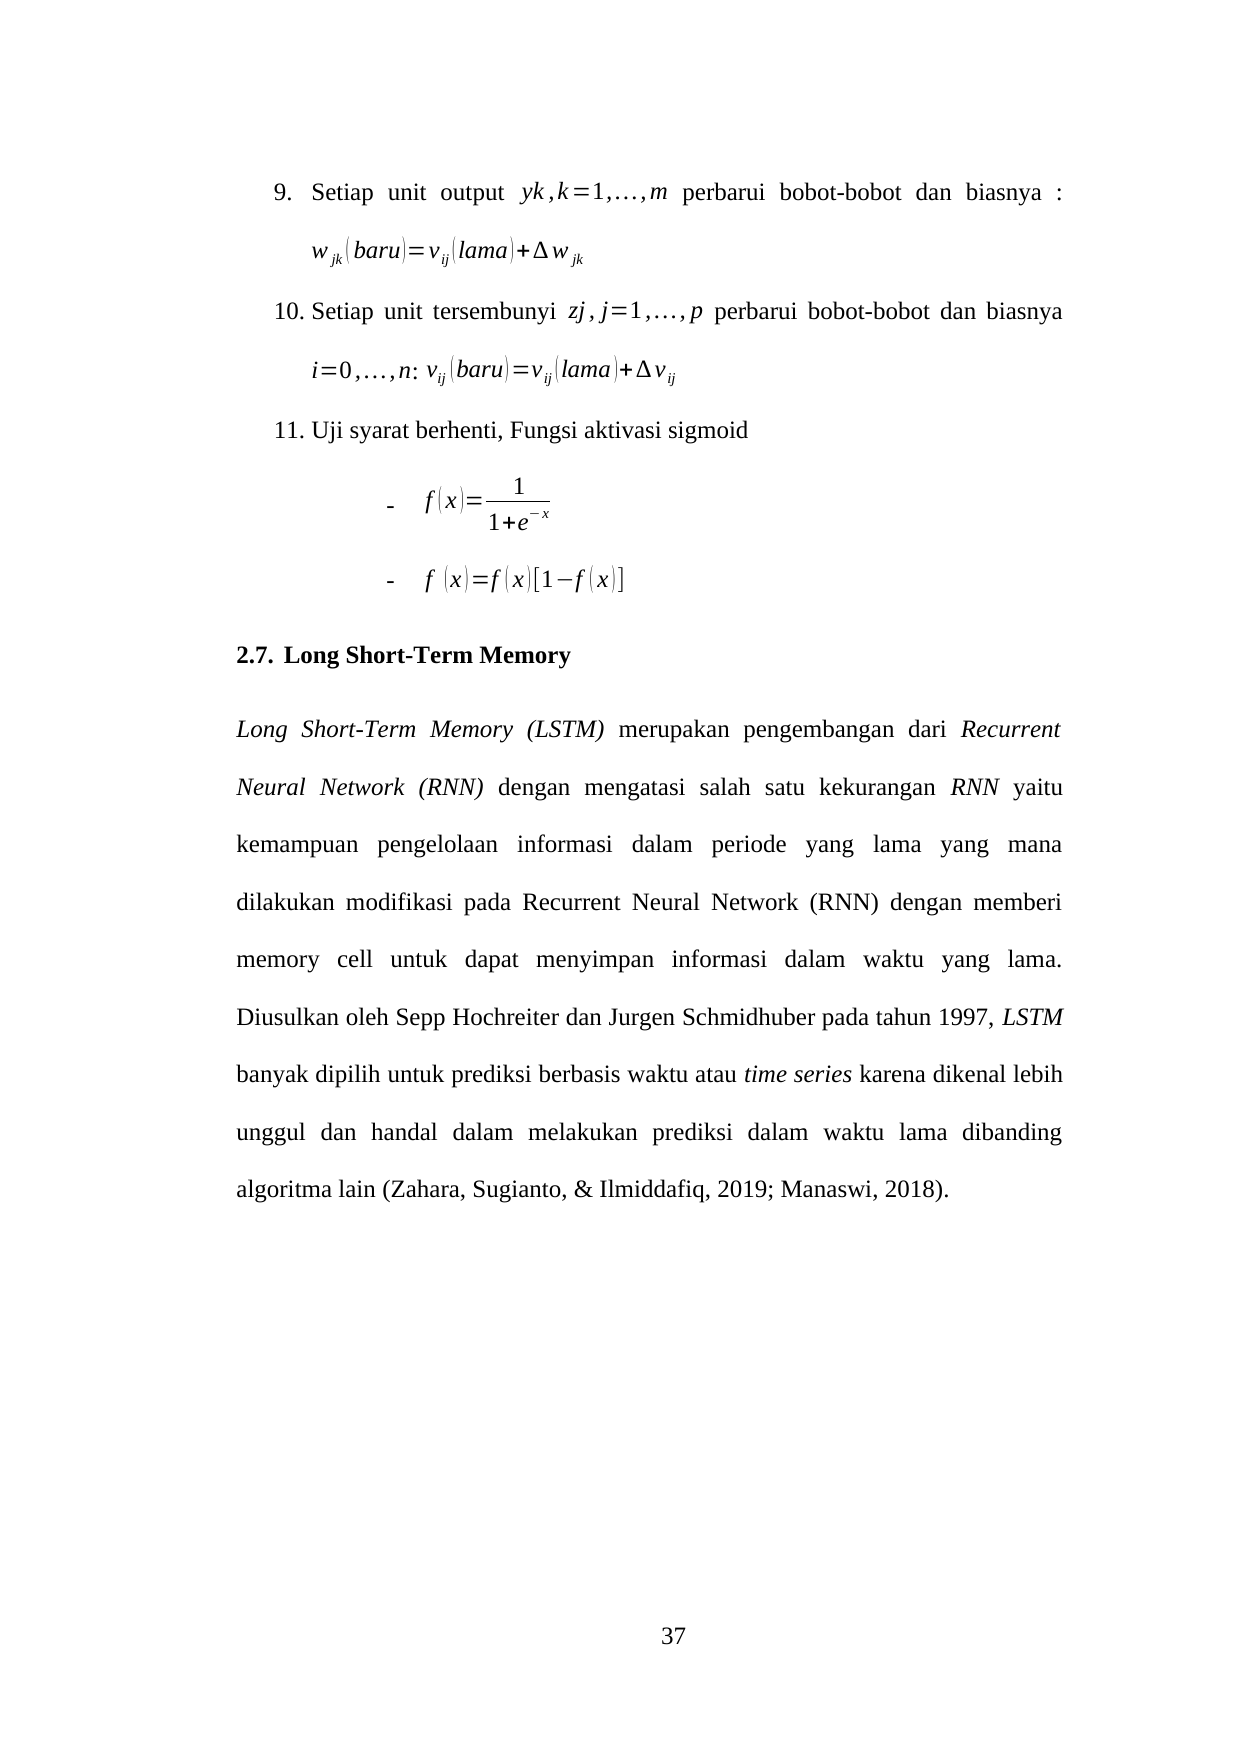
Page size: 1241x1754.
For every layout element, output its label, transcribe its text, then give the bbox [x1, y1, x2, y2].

list Setiap unit tersembunyi perbarui bobot-bobot dan biasnya : [274, 296, 1063, 387]
text Long Short-Term Memory (LSTM) merupakan pengembangan dari Recurrent Neural Network (RNN) dengan mengatasi salah satu kekurangan RNN yaitu kemampuan pengelolaan informasi dalam periode yang lama yang mana dilakukan modifikasi pada Recurrent Neural Network (RNN) dengan memberi memory cell untuk dapat menyimpan informasi dalam waktu yang lama. Diusulkan oleh Sepp Hochreiter dan Jurgen Schmidhuber pada tahun 1997, LSTM banyak dipilih untuk prediksi berbasis waktu atau time series karena dikenal lebih unggul dan handal dalam melakukan prediksi dalam waktu lama dibanding algoritma lain . [236, 714, 1063, 1203]
list Setiap unit output perbarui bobot-bobot dan biasnya : [274, 177, 1063, 267]
subtitle Long Short-Term Memory [236, 640, 1063, 669]
list Uji syarat berhenti, Fungsi aktivasi sigmoid [274, 415, 1063, 444]
